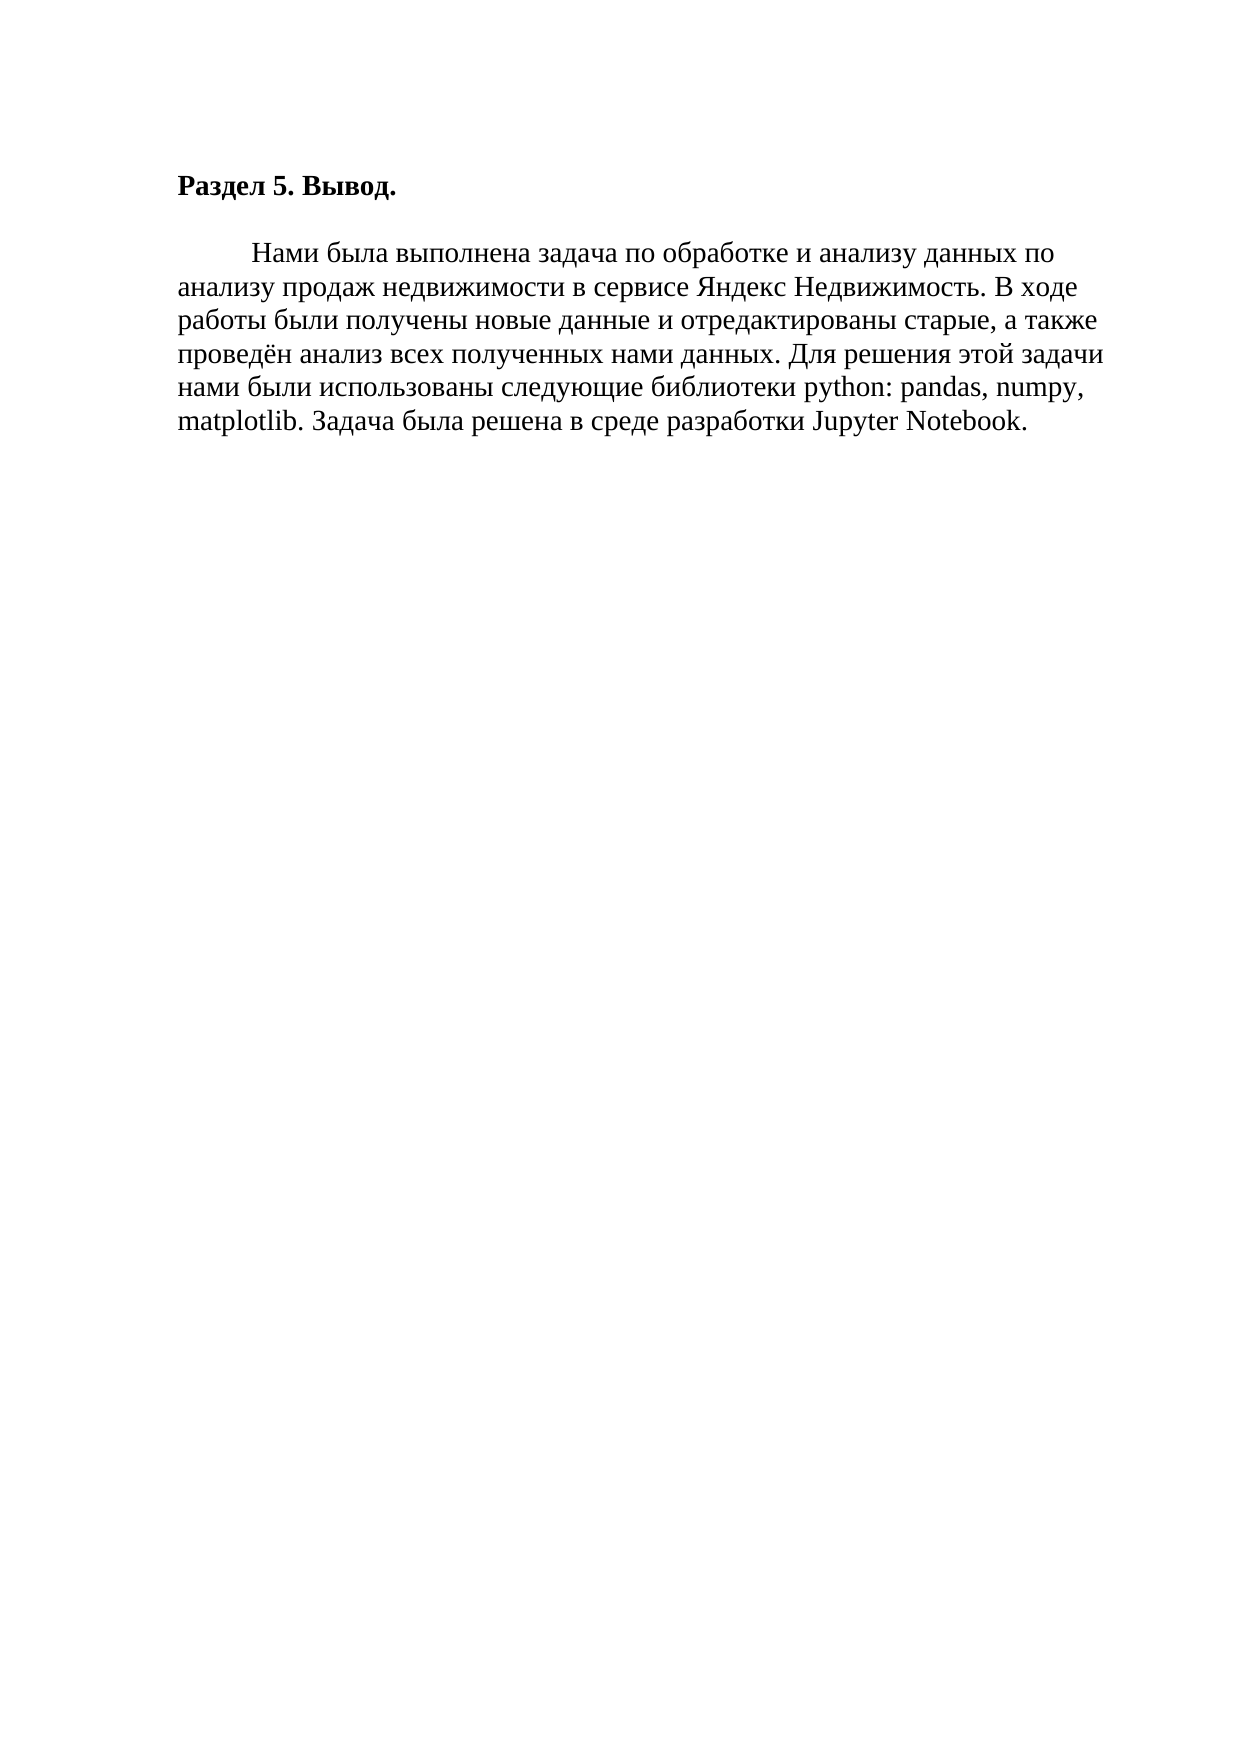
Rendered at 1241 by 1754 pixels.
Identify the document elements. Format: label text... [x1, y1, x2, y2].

text Нами была выполнена задача по обработке и анализу данных по анализу продаж недвижимости в сервисе Яндекс Недвижимость. В ходе работы были получены новые данные и отредактированы старые, а также проведён анализ всех полученных нами данных. Для решения этой задачи нами были использованы следующие библиотеки python: pandas, numpy, matplotlib. Задача была решена в среде разработки Jupyter Notebook. [177, 235, 1152, 436]
subtitle Раздел 5. Вывод. [177, 168, 1152, 202]
